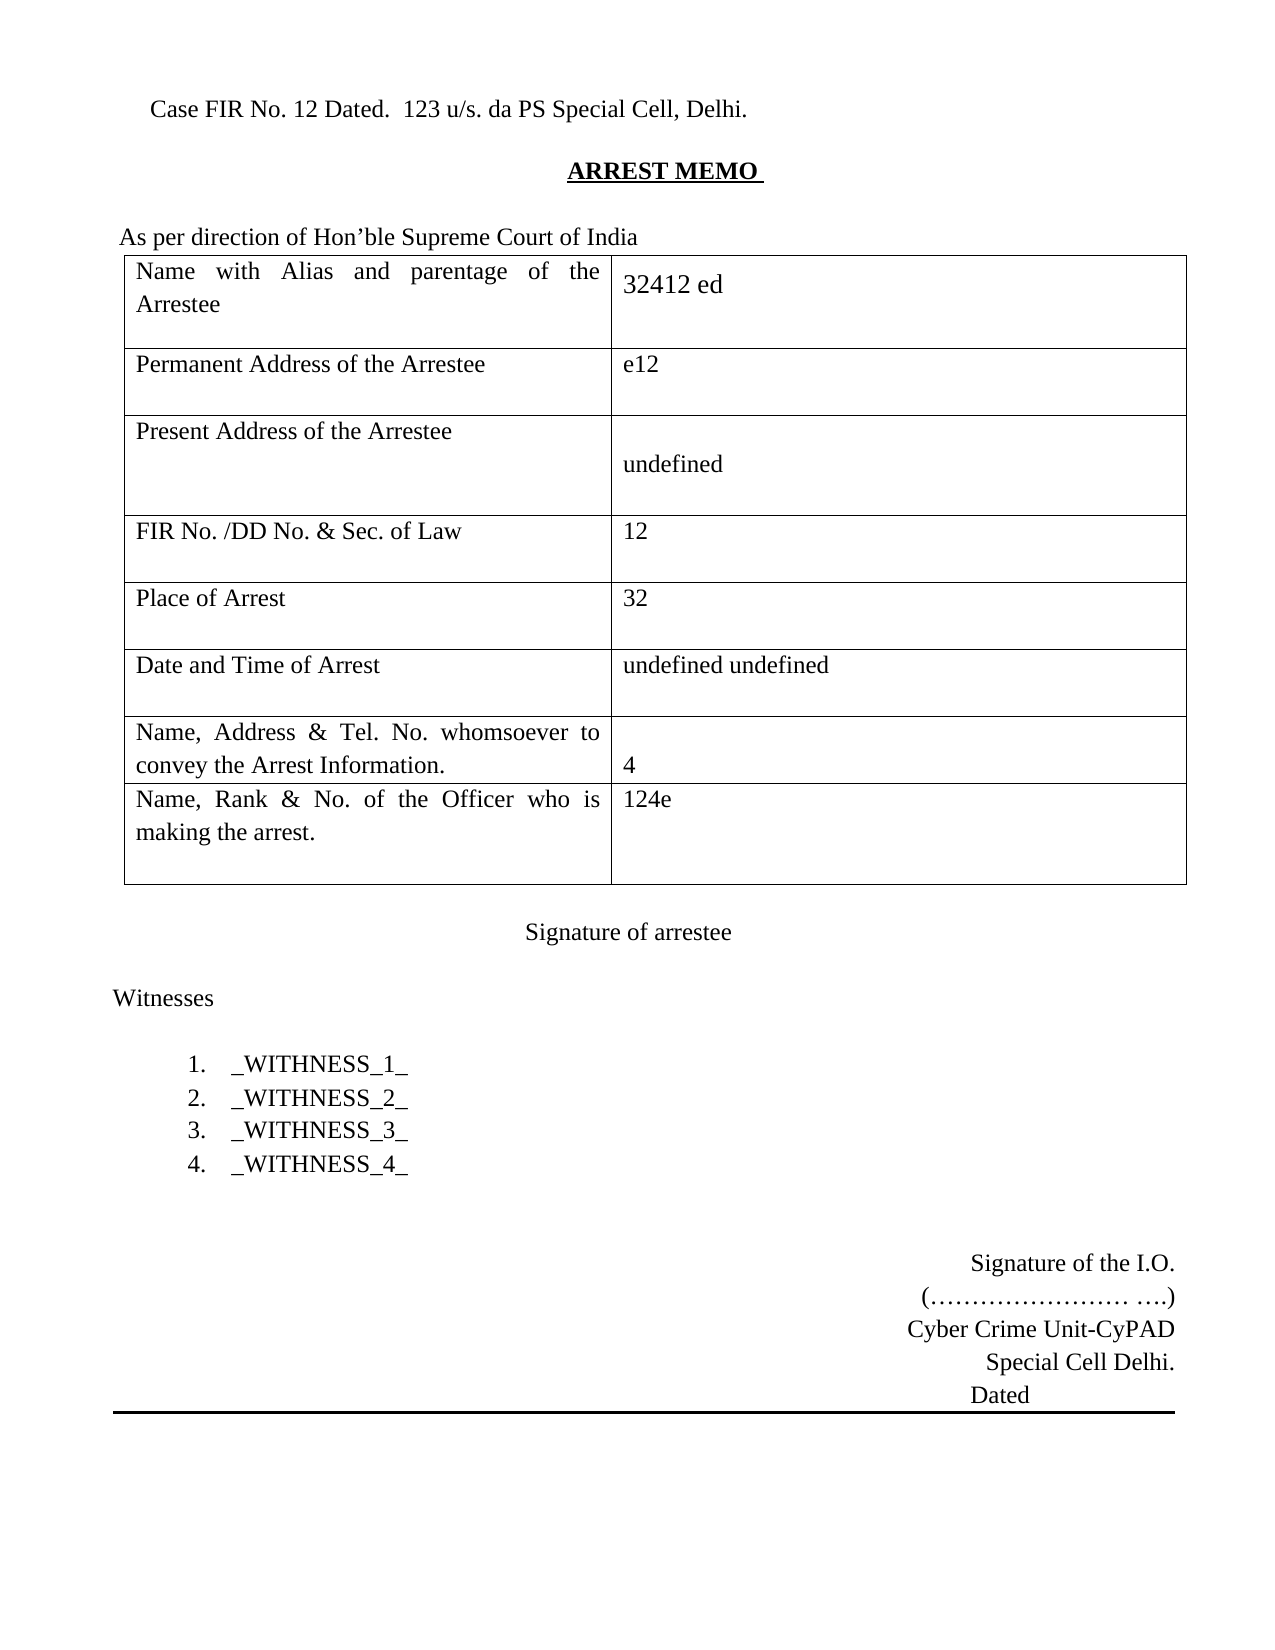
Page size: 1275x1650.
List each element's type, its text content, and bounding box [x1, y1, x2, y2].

list _WITHNESS_2_ [187, 1083, 1175, 1111]
table_cell undefined undefined [612, 650, 1186, 716]
table_header Name with Alias and parentage of the Arrestee [125, 256, 611, 348]
table_cell Name, Rank & No. of the Officer who is making the arrest. [125, 784, 611, 883]
table_cell Date and Time of Arrest [125, 650, 611, 716]
text Witnesses [112, 983, 1175, 1012]
list _WITHNESS_4_ [187, 1149, 1175, 1177]
table_cell Permanent Address of the Arrestee [125, 349, 611, 415]
text Signature of arrestee [450, 917, 1175, 946]
table_cell 12 [612, 516, 1186, 582]
table_cell 4 [612, 717, 1186, 783]
table_cell e12 [612, 349, 1186, 415]
text Cyber Crime Unit-CyPAD [112, 1314, 1175, 1342]
text ARREST MEMO [150, 156, 1175, 185]
table_cell Name, Address & Tel. No. whomsoever to convey the Arrest Information. [125, 717, 611, 783]
table_cell Present Address of the Arrestee [125, 416, 611, 515]
text As per direction of Hon’ble Supreme Court of India [100, 222, 1175, 251]
list _WITHNESS_1_ [187, 1049, 1175, 1078]
table_cell Place of Arrest [125, 583, 611, 649]
text Special Cell Delhi. [112, 1347, 1175, 1376]
text Case FIR No. 12 Dated. 123 u/s. da PS Special Cell, Delhi. [150, 94, 1175, 123]
text (…………………… ….) [112, 1281, 1175, 1309]
table_cell 32 [612, 583, 1186, 649]
text Signature of the I.O. [112, 1248, 1175, 1276]
table_header 32412 ed [612, 256, 1186, 348]
text Dated [112, 1380, 1175, 1414]
list _WITHNESS_3_ [187, 1116, 1175, 1144]
table_cell FIR No. /DD No. & Sec. of Law [125, 516, 611, 582]
table_cell 124e [612, 784, 1186, 883]
table_cell undefined [612, 416, 1186, 515]
